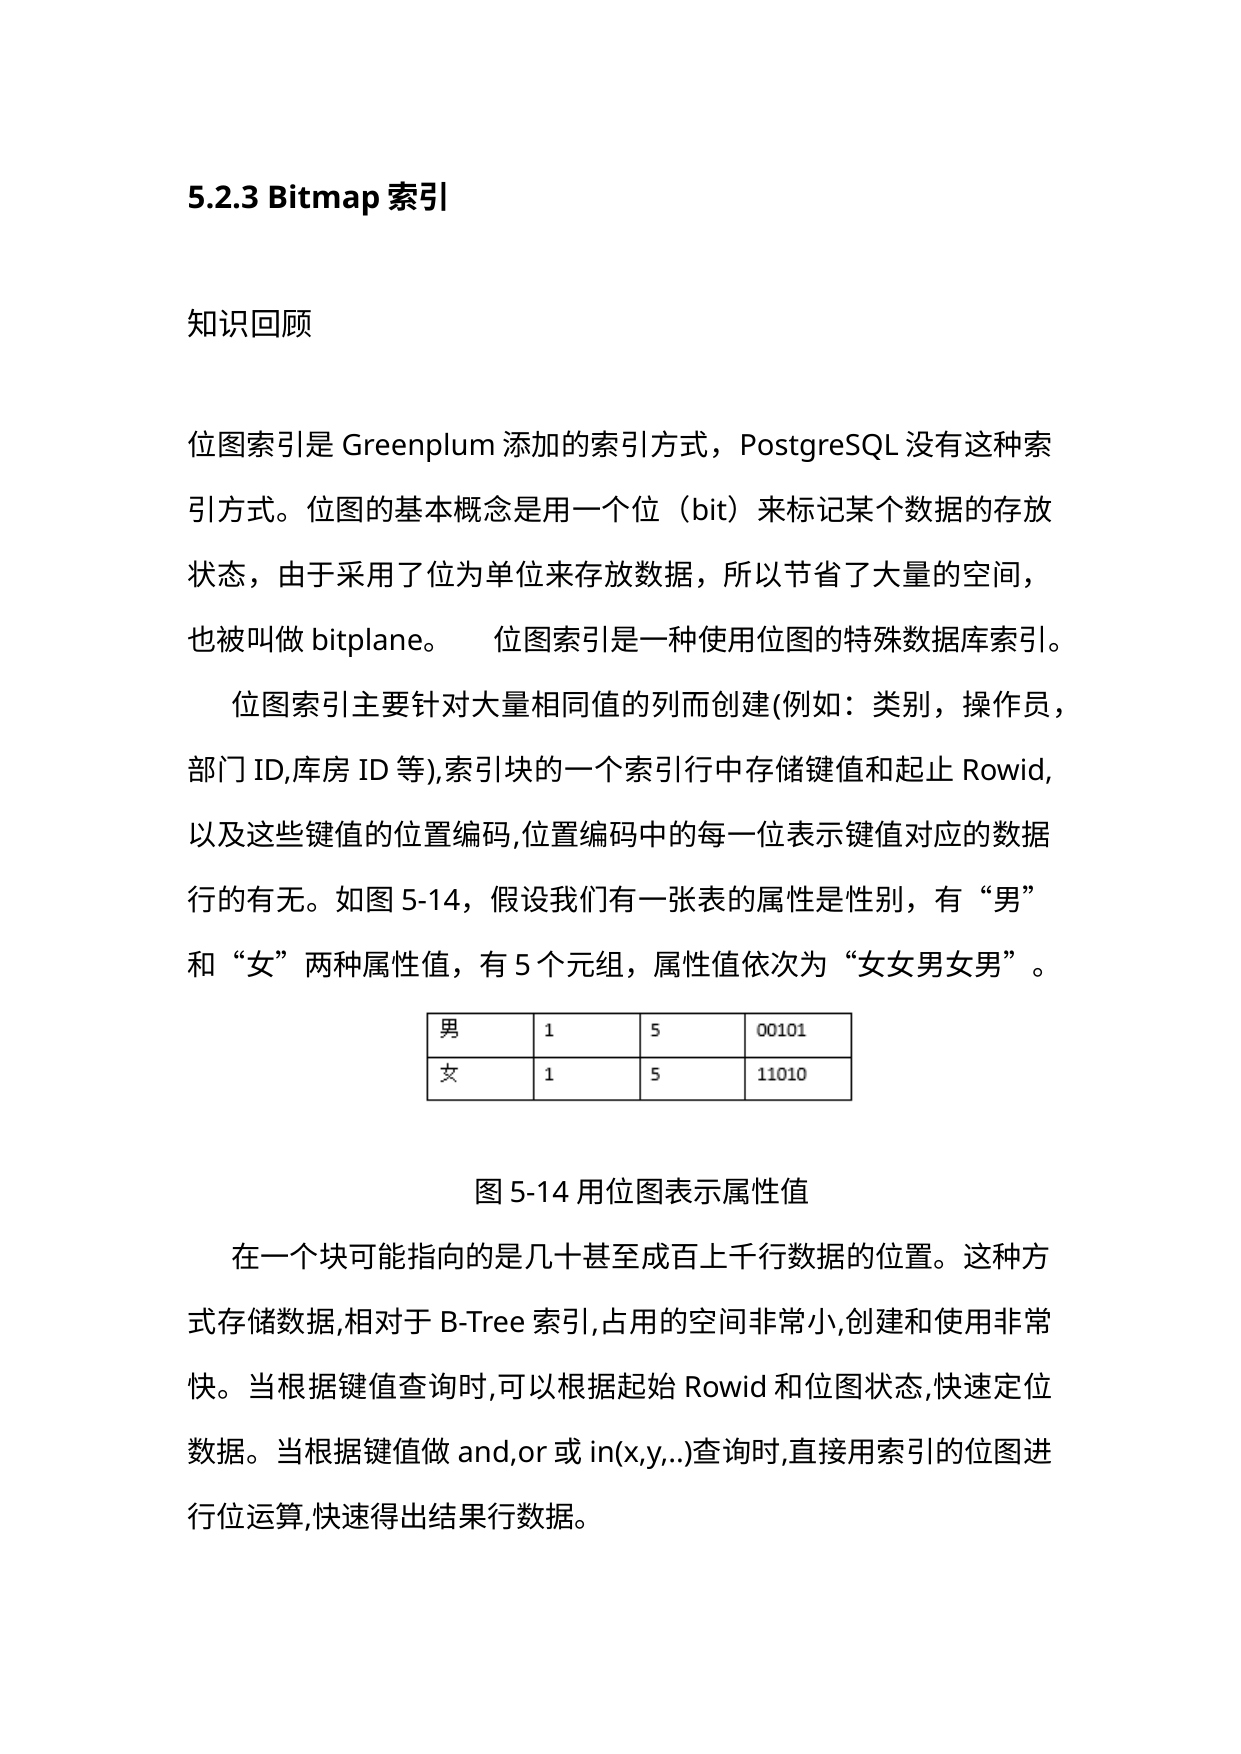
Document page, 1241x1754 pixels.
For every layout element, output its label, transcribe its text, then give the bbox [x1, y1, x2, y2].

text 位图索引主要针对大量相同值的列而创建(例如：类别，操作员，部门ID,库房ID等),索引块的一个索引行中存储键值和起止Rowid,以及这些键值的位置编码,位置编码中的每一位表示键值对应的数据行的有无。如图5-14，假设我们有一张表的属性是性别，有“男”和“女”两种属性值，有5个元组，属性值依次为“女女男女男”。 [187, 670, 1053, 995]
subtitle 5.2.3 Bitmap索引 [187, 162, 1053, 227]
subtitle 知识回顾 [187, 289, 1053, 354]
text 在一个块可能指向的是几十甚至成百上千行数据的位置。这种方式存储数据,相对于B-Tree索引,占用的空间非常小,创建和使用非常快。当根据键值查询时,可以根据起始Rowid和位图状态,快速定位数据。当根据键值做and,or或 in(x,y,..)查询时,直接用索引的位图进行位运算,快速得出结果行数据。 [187, 1222, 1053, 1547]
text 位图索引是Greenplum添加的索引方式，PostgreSQL没有这种索引方式。位图的基本概念是用一个位（bit）来标记某个数据的存放状态，由于采用了位为单位来存放数据，所以节省了大量的空间，也被叫做 bitplane。 位图索引是一种使用位图的特殊数据库索引。 [187, 410, 1053, 670]
text 图5-14 用位图表示属性值 [187, 1157, 1053, 1222]
picture [394, 994, 890, 1139]
